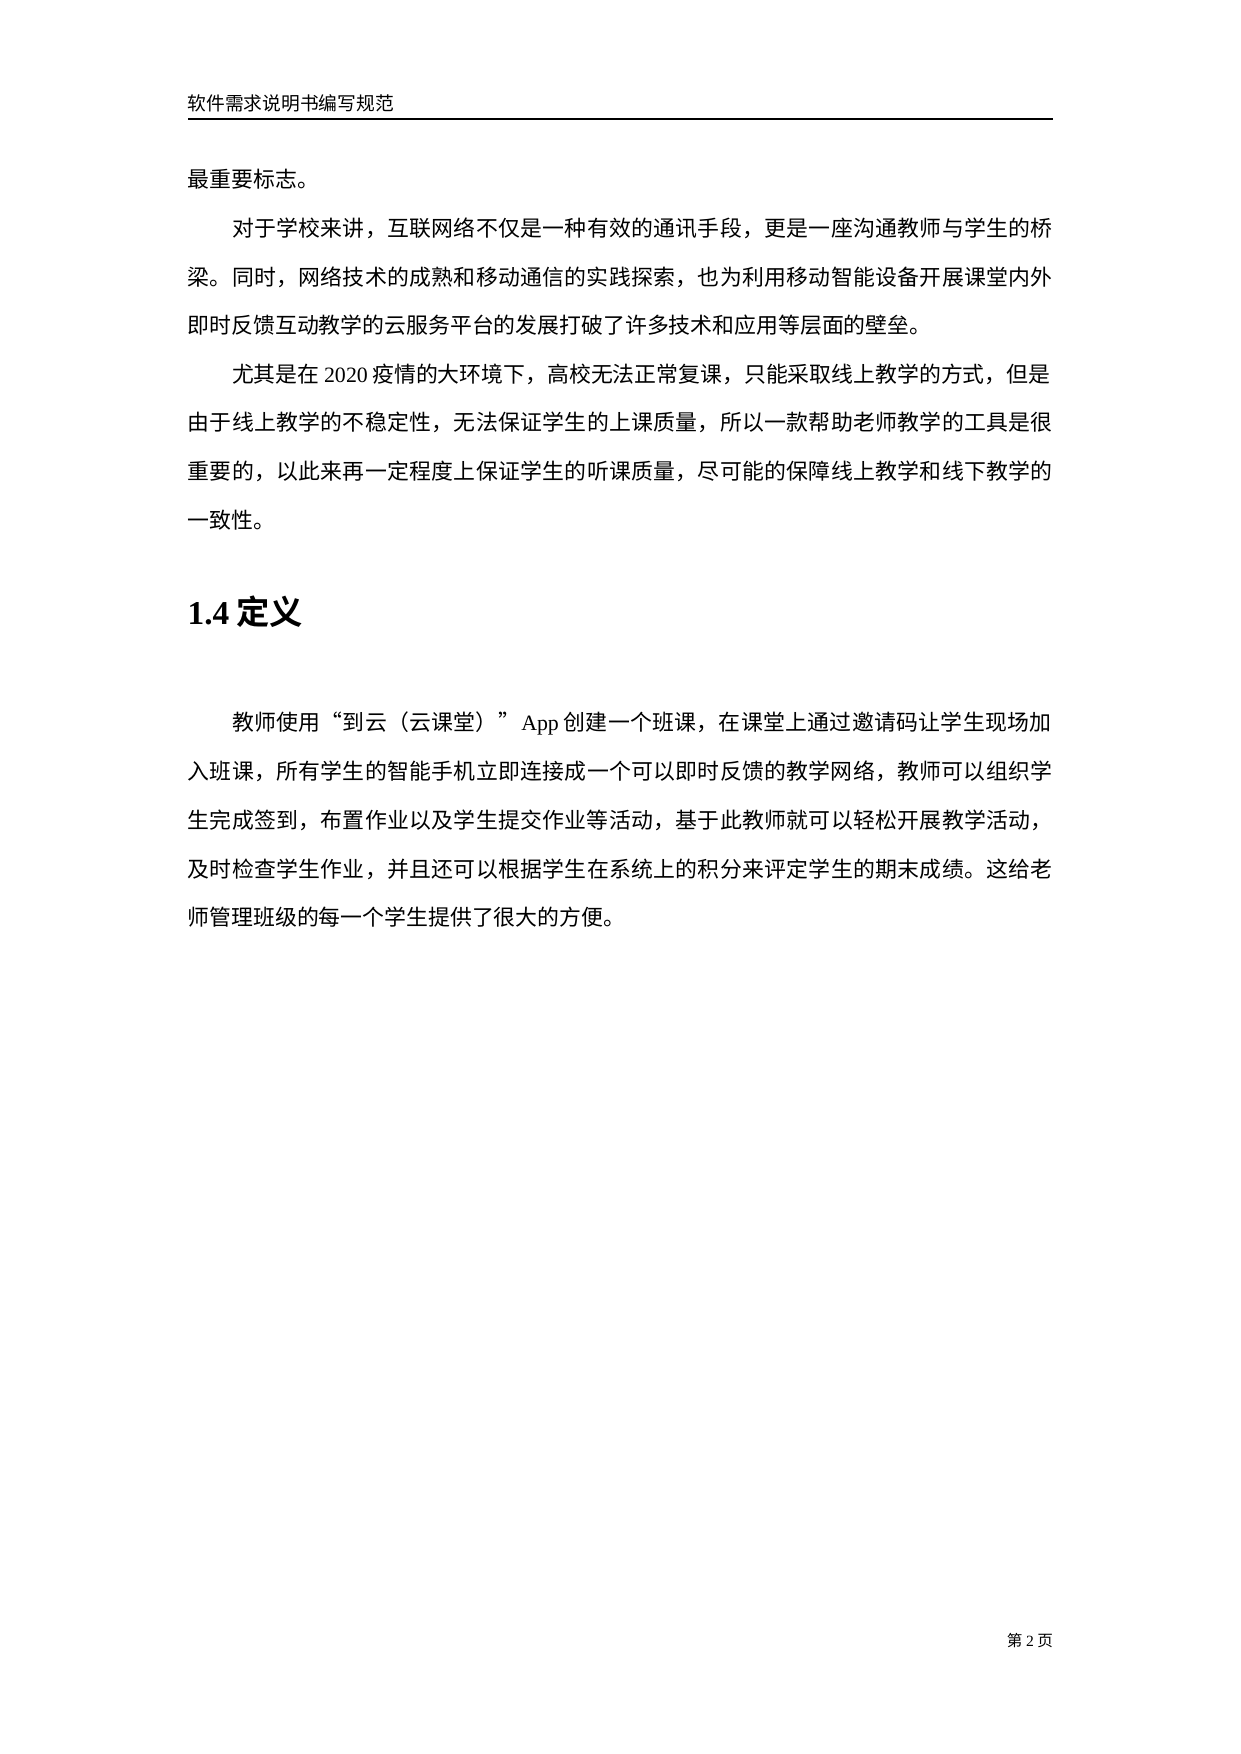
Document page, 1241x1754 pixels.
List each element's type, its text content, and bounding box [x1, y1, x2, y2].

text 对于学校来讲，互联网络不仅是一种有效的通讯手段，更是一座沟通教师与学生的桥梁。同时，网络技术的成熟和移动通信的实践探索，也为利用移动智能设备开展课堂内外即时反馈互动教学的云服务平台的发展打破了许多技术和应用等层面的壁垒。 [187, 210, 1053, 340]
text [187, 162, 1053, 194]
text 尤其是在2020疫情的大环境下，高校无法正常复课，只能采取线上教学的方式，但是由于线上教学的不稳定性，无法保证学生的上课质量，所以一款帮助老师教学的工具是很重要的，以此来再一定程度上保证学生的听课质量，尽可能的保障线上教学和线下教学的一致性。 [187, 356, 1053, 535]
text 教师使用“到云（云课堂）”App创建一个班课，在课堂上通过邀请码让学生现场加入班课，所有学生的智能手机立即连接成一个可以即时反馈的教学网络，教师可以组织学生完成签到，布置作业以及学生提交作业等活动，基于此教师就可以轻松开展教学活动，及时检查学生作业，并且还可以根据学生在系统上的积分来评定学生的期末成绩。这给老师管理班级的每一个学生提供了很大的方便。 [187, 705, 1053, 932]
